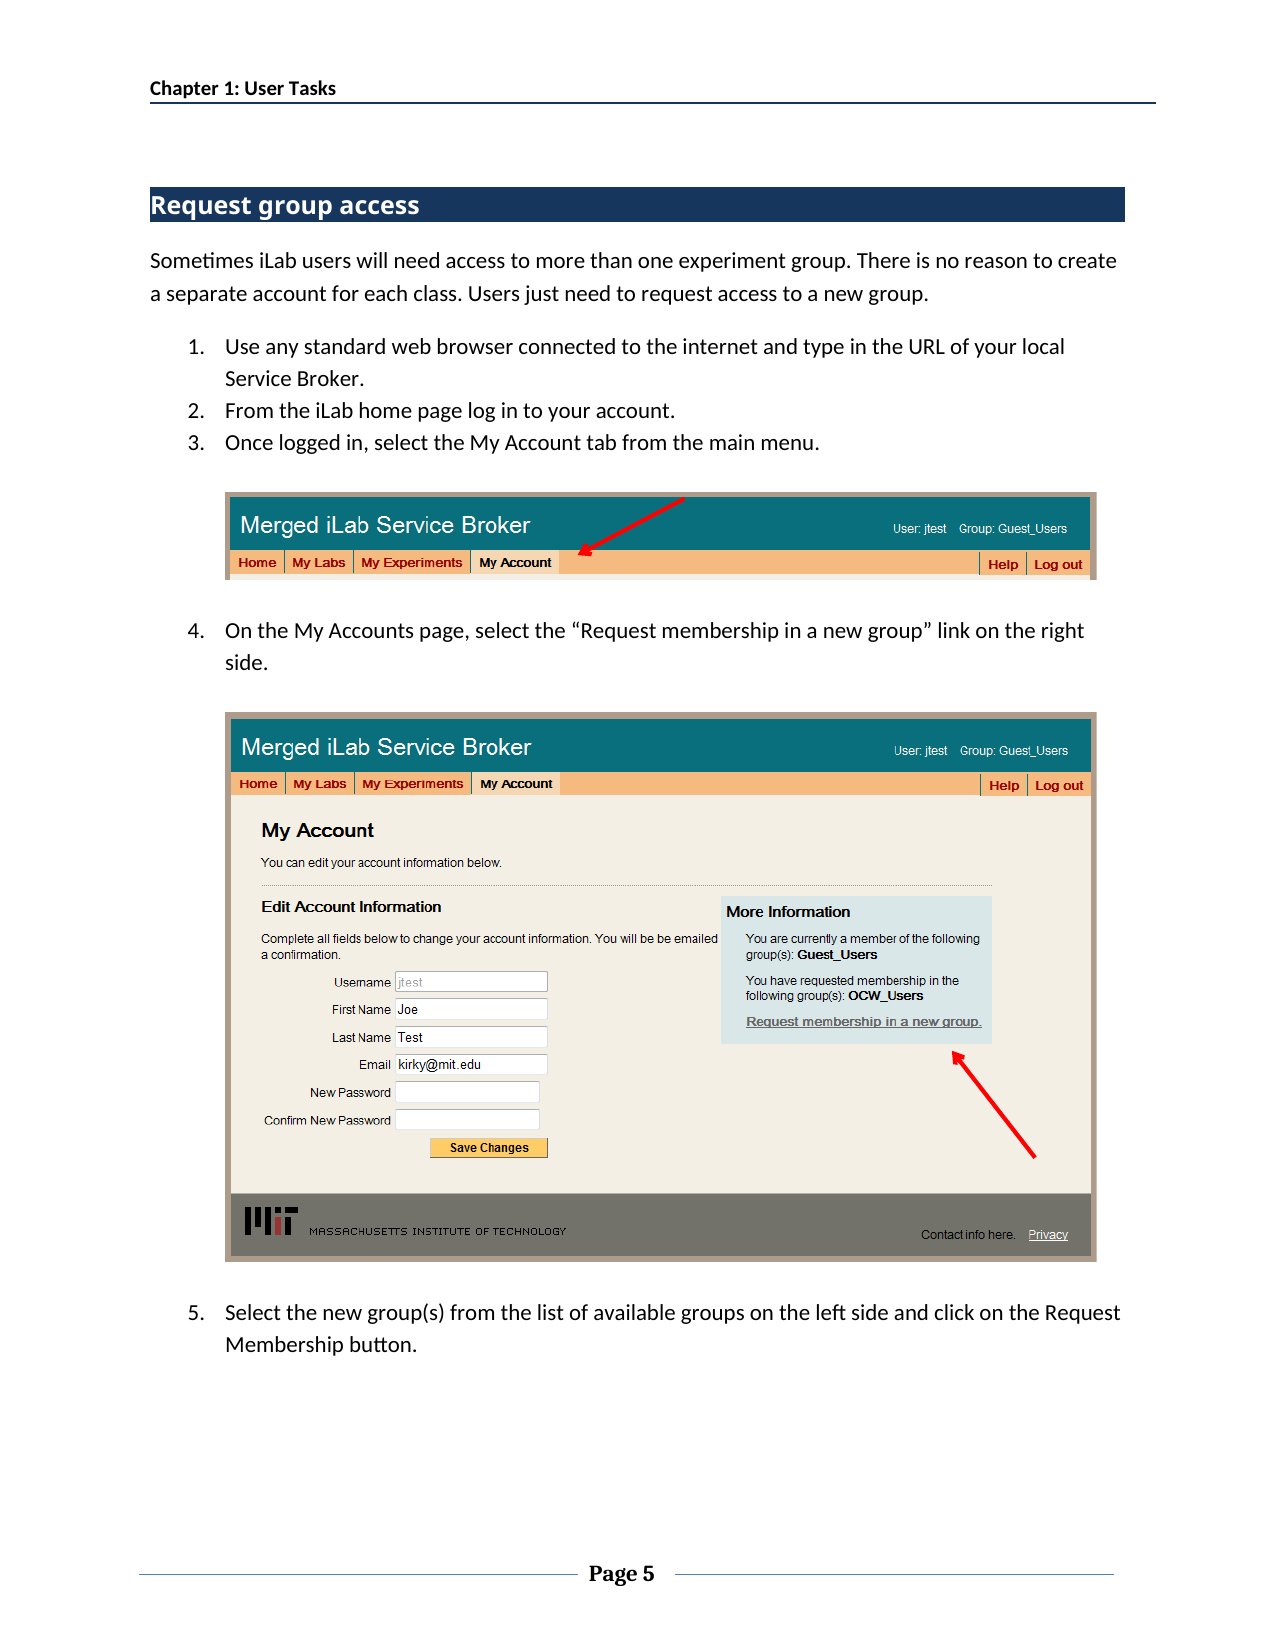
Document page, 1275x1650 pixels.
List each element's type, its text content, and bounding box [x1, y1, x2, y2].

picture [225, 492, 1097, 580]
list Use any standard web browser connected to the internet and type in the URL of your local Service Broker. [187, 332, 1125, 392]
list On the My Accounts page, select the “Request membership in a new group” link on the right side. [187, 616, 1125, 676]
list From the iLab home page log in to your account. [187, 396, 1125, 424]
list Once logged in, select the My Account tab from the main menu. [187, 428, 1125, 456]
subtitle Request group access [150, 187, 1125, 222]
text Sometimes iLab users will need access to more than one experiment group. There is no reason to create a separate account for each class. Users just need to request access to a new group. [150, 247, 1125, 307]
list Select the new group(s) from the list of available groups on the left side and click on the Request Membership button. [187, 1298, 1125, 1358]
picture [225, 712, 1097, 1262]
